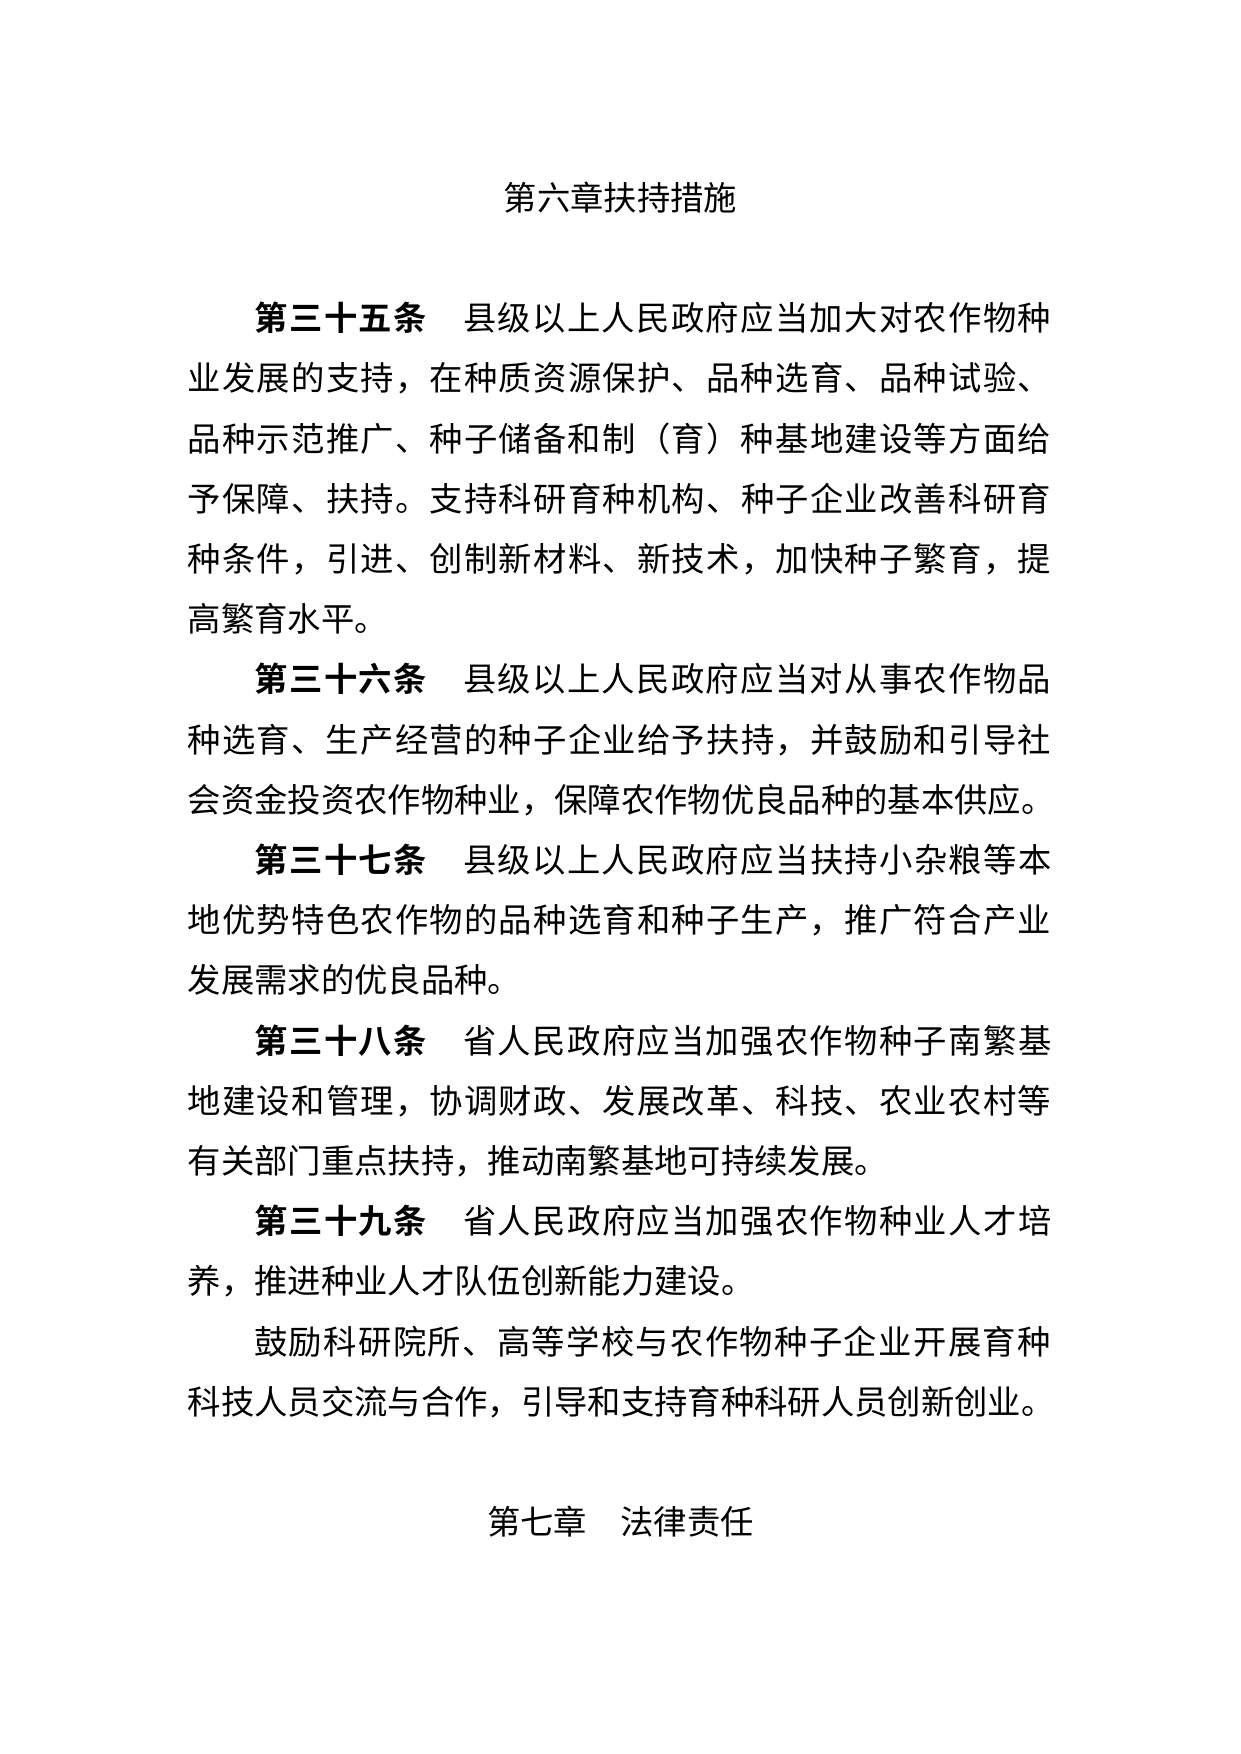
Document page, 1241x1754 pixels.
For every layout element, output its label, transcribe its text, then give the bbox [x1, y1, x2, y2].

text 第七章 法律责任 [187, 1487, 1053, 1547]
text 第三十七条 县级以上人民政府应当扶持小杂粮等本地优势特色农作物的品种选育和种子生产，推广符合产业发展需求的优良品种。 [187, 824, 1053, 1005]
text 第三十五条 县级以上人民政府应当加大对农作物种业发展的支持，在种质资源保护、品种选育、品种试验、品种示范推广、种子储备和制（育）种基地建设等方面给予保障、扶持。支持科研育种机构、种子企业改善科研育种条件，引进、创制新材料、新技术，加快种子繁育，提高繁育水平。 [187, 282, 1053, 644]
text 第三十六条 县级以上人民政府应当对从事农作物品种选育、生产经营的种子企业给予扶持，并鼓励和引导社会资金投资农作物种业，保障农作物优良品种的基本供应。 [187, 644, 1053, 824]
text 鼓励科研院所、高等学校与农作物种子企业开展育种科技人员交流与合作，引导和支持育种科研人员创新创业。 [187, 1306, 1053, 1426]
text 第三十八条 省人民政府应当加强农作物种子南繁基地建设和管理，协调财政、发展改革、科技、农业农村等有关部门重点扶持，推动南繁基地可持续发展。 [187, 1005, 1053, 1186]
text 第六章扶持措施 [187, 162, 1053, 222]
text 第三十九条 省人民政府应当加强农作物种业人才培养，推进种业人才队伍创新能力建设。 [187, 1186, 1053, 1306]
